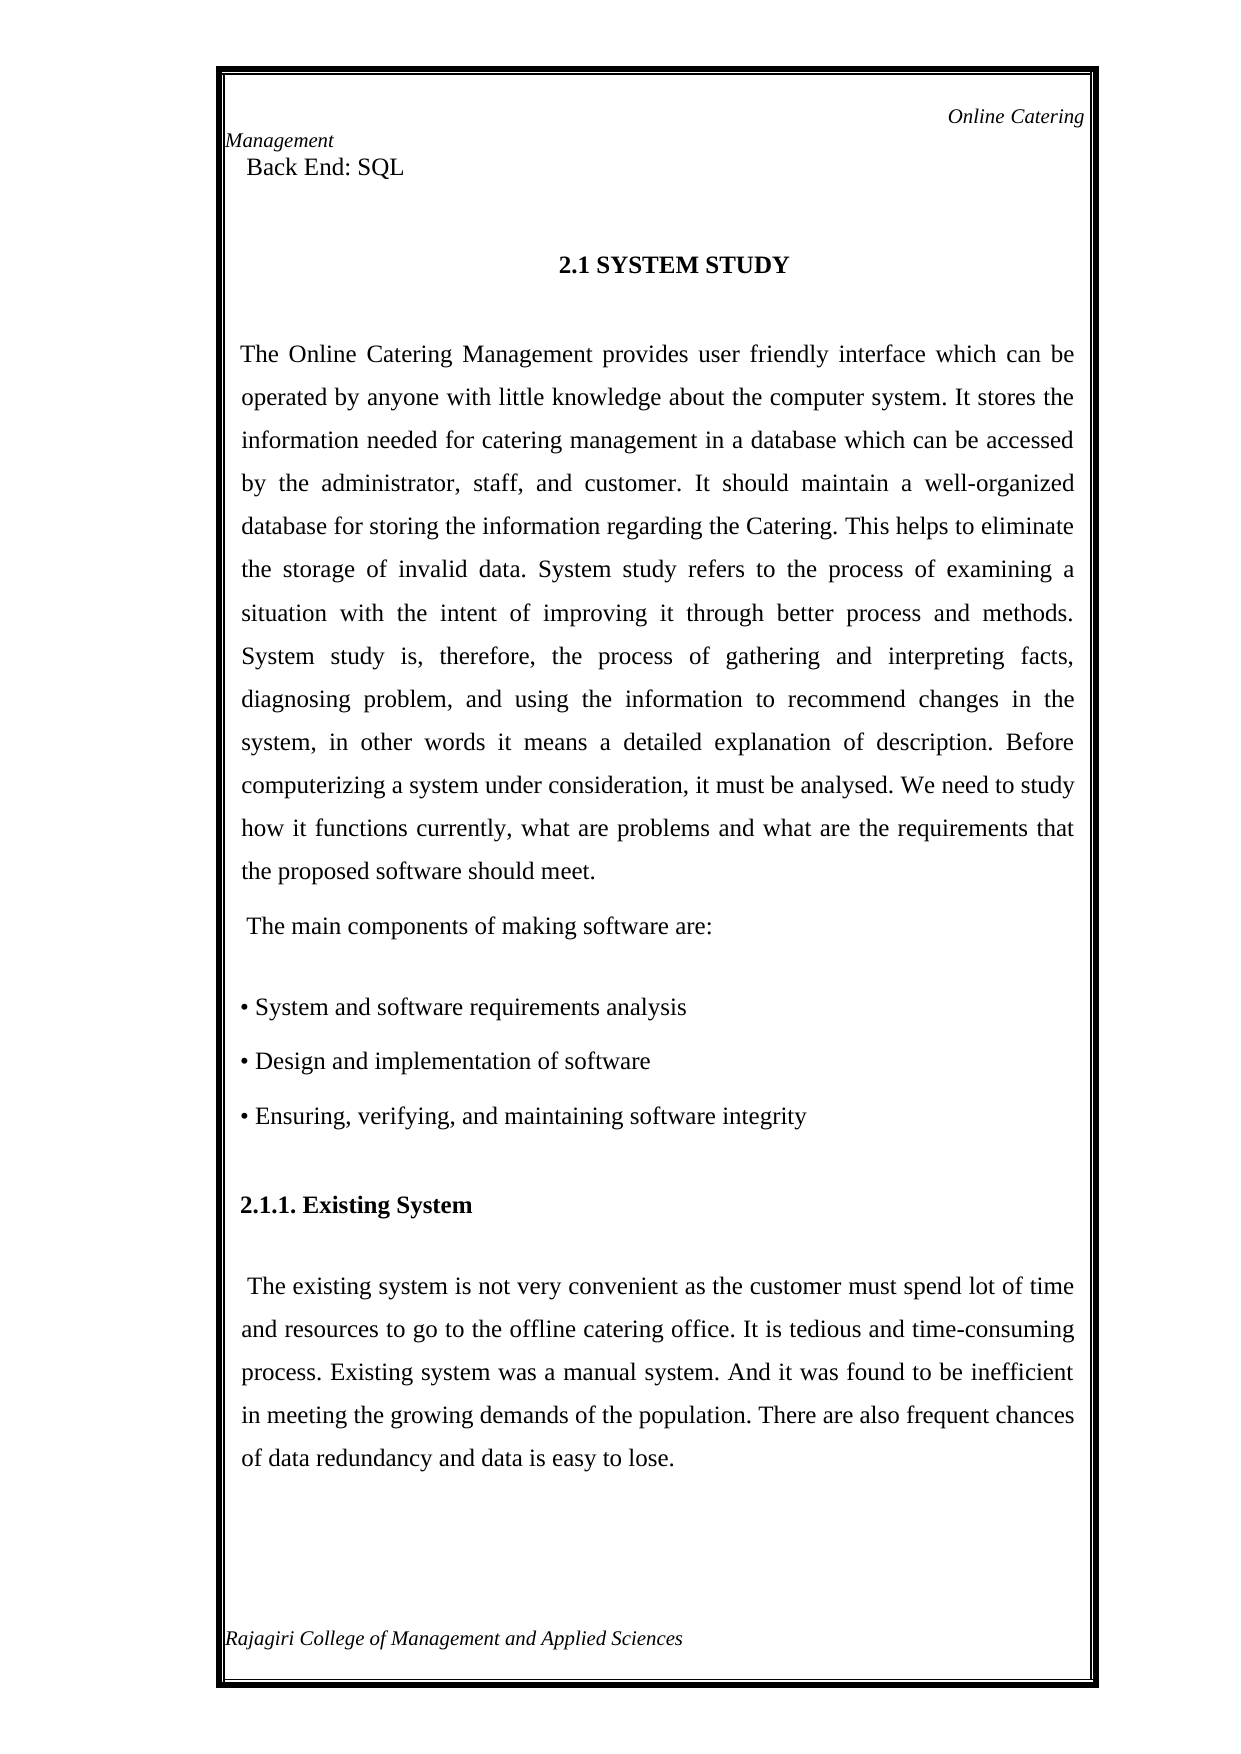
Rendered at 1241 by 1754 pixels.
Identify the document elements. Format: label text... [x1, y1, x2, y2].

text • Ensuring, verifying, and maintaining software integrity [240, 1101, 1075, 1130]
text The main components of making software are: [240, 911, 1075, 940]
text • Design and implementation of software [240, 1046, 1075, 1075]
text The Online Catering Management provides user friendly interface which can be operated by anyone with little knowledge about the computer system. It stores the information needed for catering management in a database which can be accessed by the administrator, staff, and customer. It should maintain a well-organized database for storing the information regarding the Catering. This helps to eliminate the storage of invalid data. System study refers to the process of examining a situation with the intent of improving it through better process and methods. System study is, therefore, the process of gathering and interpreting facts, diagnosing problem, and using the information to recommend changes in the system, in other words it means a detailed explanation of description. Before computerizing a system under consideration, it must be analysed. We need to study how it functions currently, what are problems and what are the requirements that the proposed software should meet. [240, 339, 1075, 885]
text Back End: SQL [240, 152, 1075, 181]
text 2.1.1. Existing System [240, 1190, 1075, 1219]
text • System and software requirements analysis [240, 992, 1075, 1020]
text The existing system is not very convenient as the customer must spend lot of time and resources to go to the offline catering office. It is tedious and time-consuming process. Existing system was a manual system. And it was found to be inefficient in meeting the growing demands of the population. There are also frequent chances of data redundancy and data is easy to lose. [240, 1271, 1075, 1472]
text 2.1 SYSTEM STUDY [240, 250, 1075, 278]
